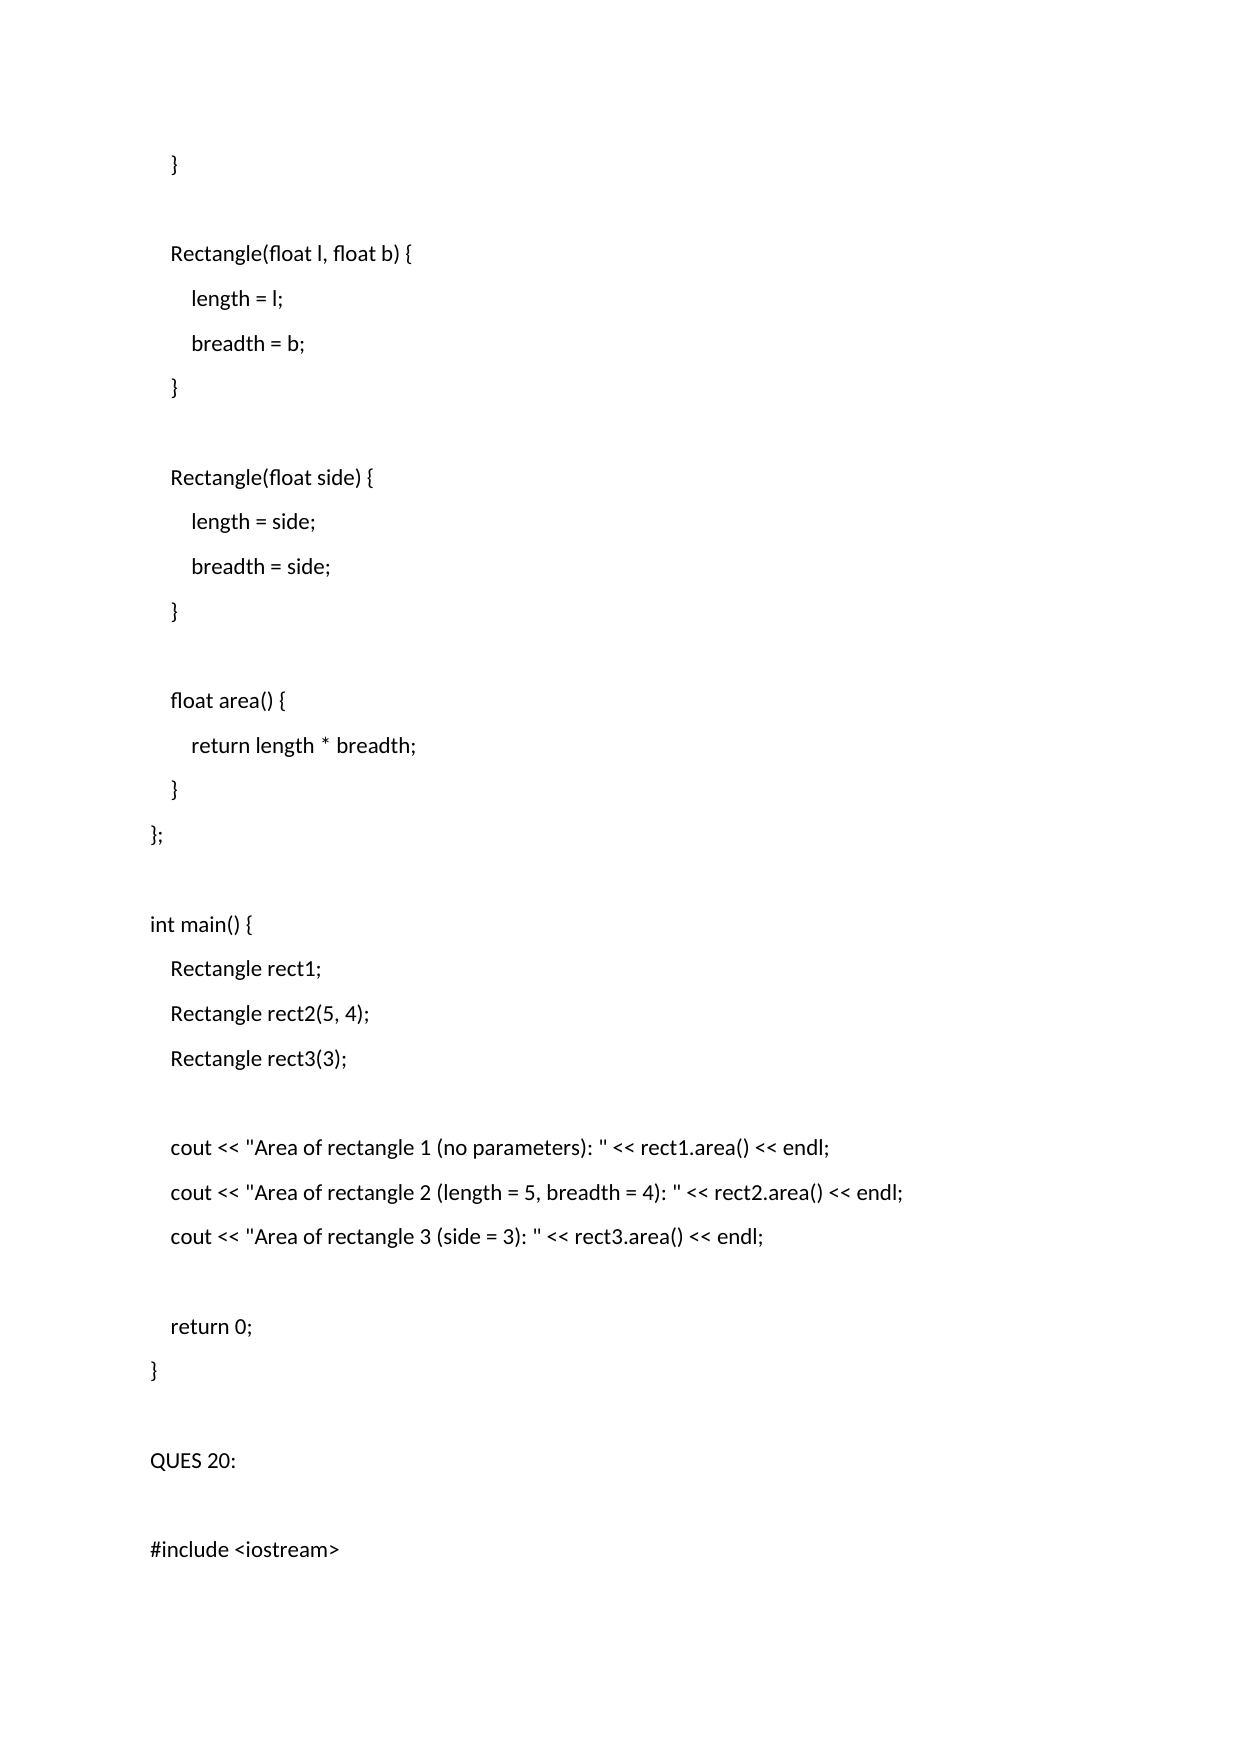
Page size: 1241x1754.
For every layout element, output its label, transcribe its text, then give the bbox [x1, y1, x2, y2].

text breadth = b; [150, 329, 1090, 357]
text Rectangle rect3(3); [150, 1044, 1090, 1072]
text return length * breadth; [150, 731, 1090, 759]
text Rectangle(float side) { [150, 463, 1090, 491]
text cout << "Area of rectangle 1 (no parameters): " << rect1.area() << endl; [150, 1133, 1090, 1161]
text breadth = side; [150, 552, 1090, 580]
text Rectangle rect1; [150, 954, 1090, 982]
text length = l; [150, 284, 1090, 312]
text #include <iostream> [150, 1535, 1090, 1563]
text } [150, 150, 1090, 178]
text QUES 20: [150, 1446, 1090, 1474]
text }; [150, 820, 1090, 848]
text length = side; [150, 507, 1090, 536]
text Rectangle(float l, float b) { [150, 239, 1090, 267]
text cout << "Area of rectangle 3 (side = 3): " << rect3.area() << endl; [150, 1222, 1090, 1251]
text } [150, 597, 1090, 625]
text return 0; [150, 1312, 1090, 1340]
text int main() { [150, 910, 1090, 938]
text } [150, 373, 1090, 401]
text Rectangle rect2(5, 4); [150, 999, 1090, 1027]
text } [150, 776, 1090, 804]
text float area() { [150, 686, 1090, 714]
text cout << "Area of rectangle 2 (length = 5, breadth = 4): " << rect2.area() << endl; [150, 1178, 1090, 1206]
text } [150, 1357, 1090, 1384]
